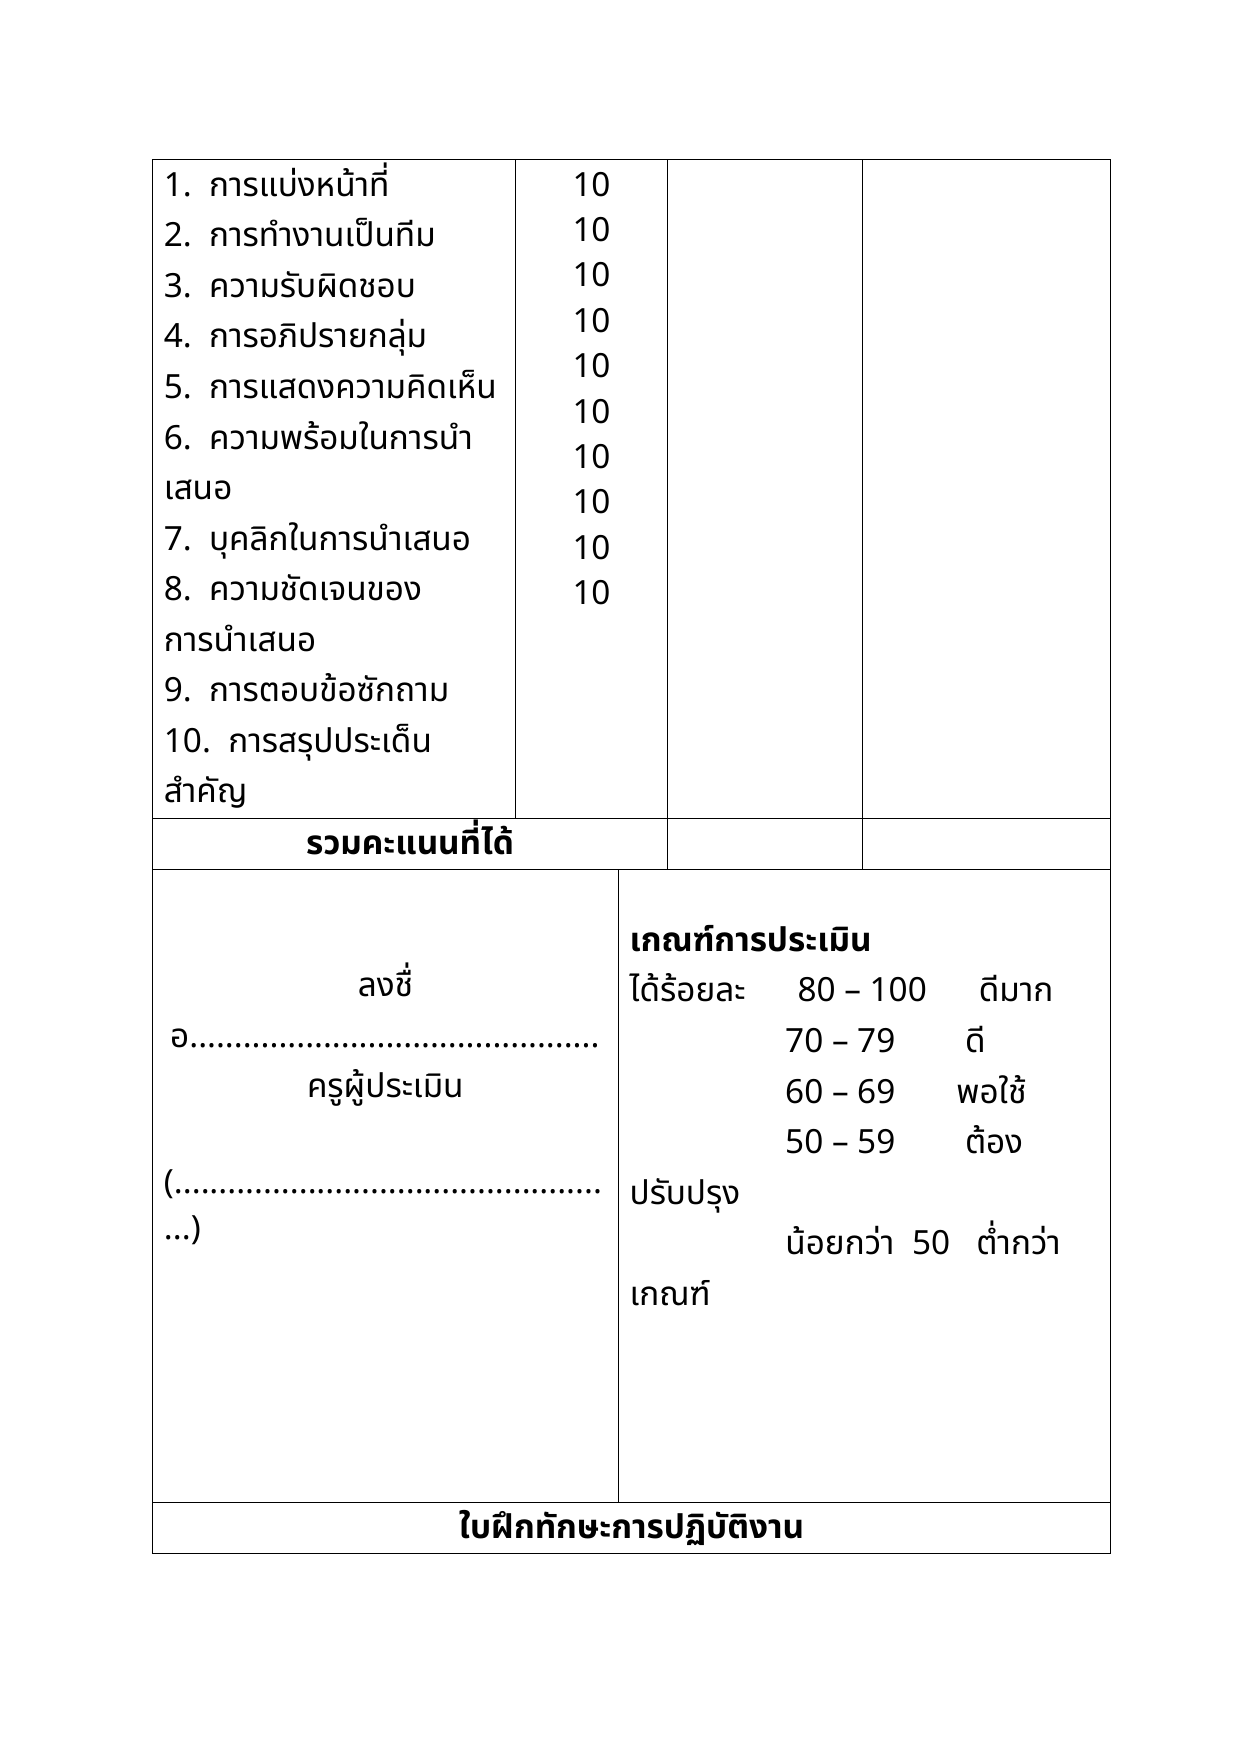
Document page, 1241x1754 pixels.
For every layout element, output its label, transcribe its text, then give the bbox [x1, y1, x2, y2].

table_cell ลงชื่อ..............................................ครูผู้ประเมิน (...................................................) [153, 870, 618, 1502]
table_cell [668, 819, 862, 869]
table_cell เกณฑ์การประเมิน ได้ร้อยละ 80 – 100 ดีมาก 70 – 79 ดี 60 – 69 พอใช้ 50 – 59 ต้องปรับปรุง น้อยกว่า 50 ต่ำกว่าเกณฑ์ [619, 870, 1110, 1502]
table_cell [153, 1503, 1110, 1553]
table_cell รวมคะแนนที่ได้ [153, 819, 667, 869]
table_cell [863, 160, 1110, 818]
table_cell 10 10 10 10 10 10 10 10 10 10 [516, 160, 667, 818]
table_cell [668, 160, 862, 818]
table_cell [863, 819, 1110, 869]
table_cell 1. การแบ่งหน้าที่ 2. การทำงานเป็นทีม 3. ความรับผิดชอบ 4. การอภิปรายกลุ่ม 5. การแสดงความคิดเห็น 6. ความพร้อมในการนำเสนอ 7. บุคลิกในการนำเสนอ 8. ความชัดเจนของการนำเสนอ 9. การตอบข้อซักถาม 10. การสรุปประเด็นสำคัญ [153, 160, 515, 818]
